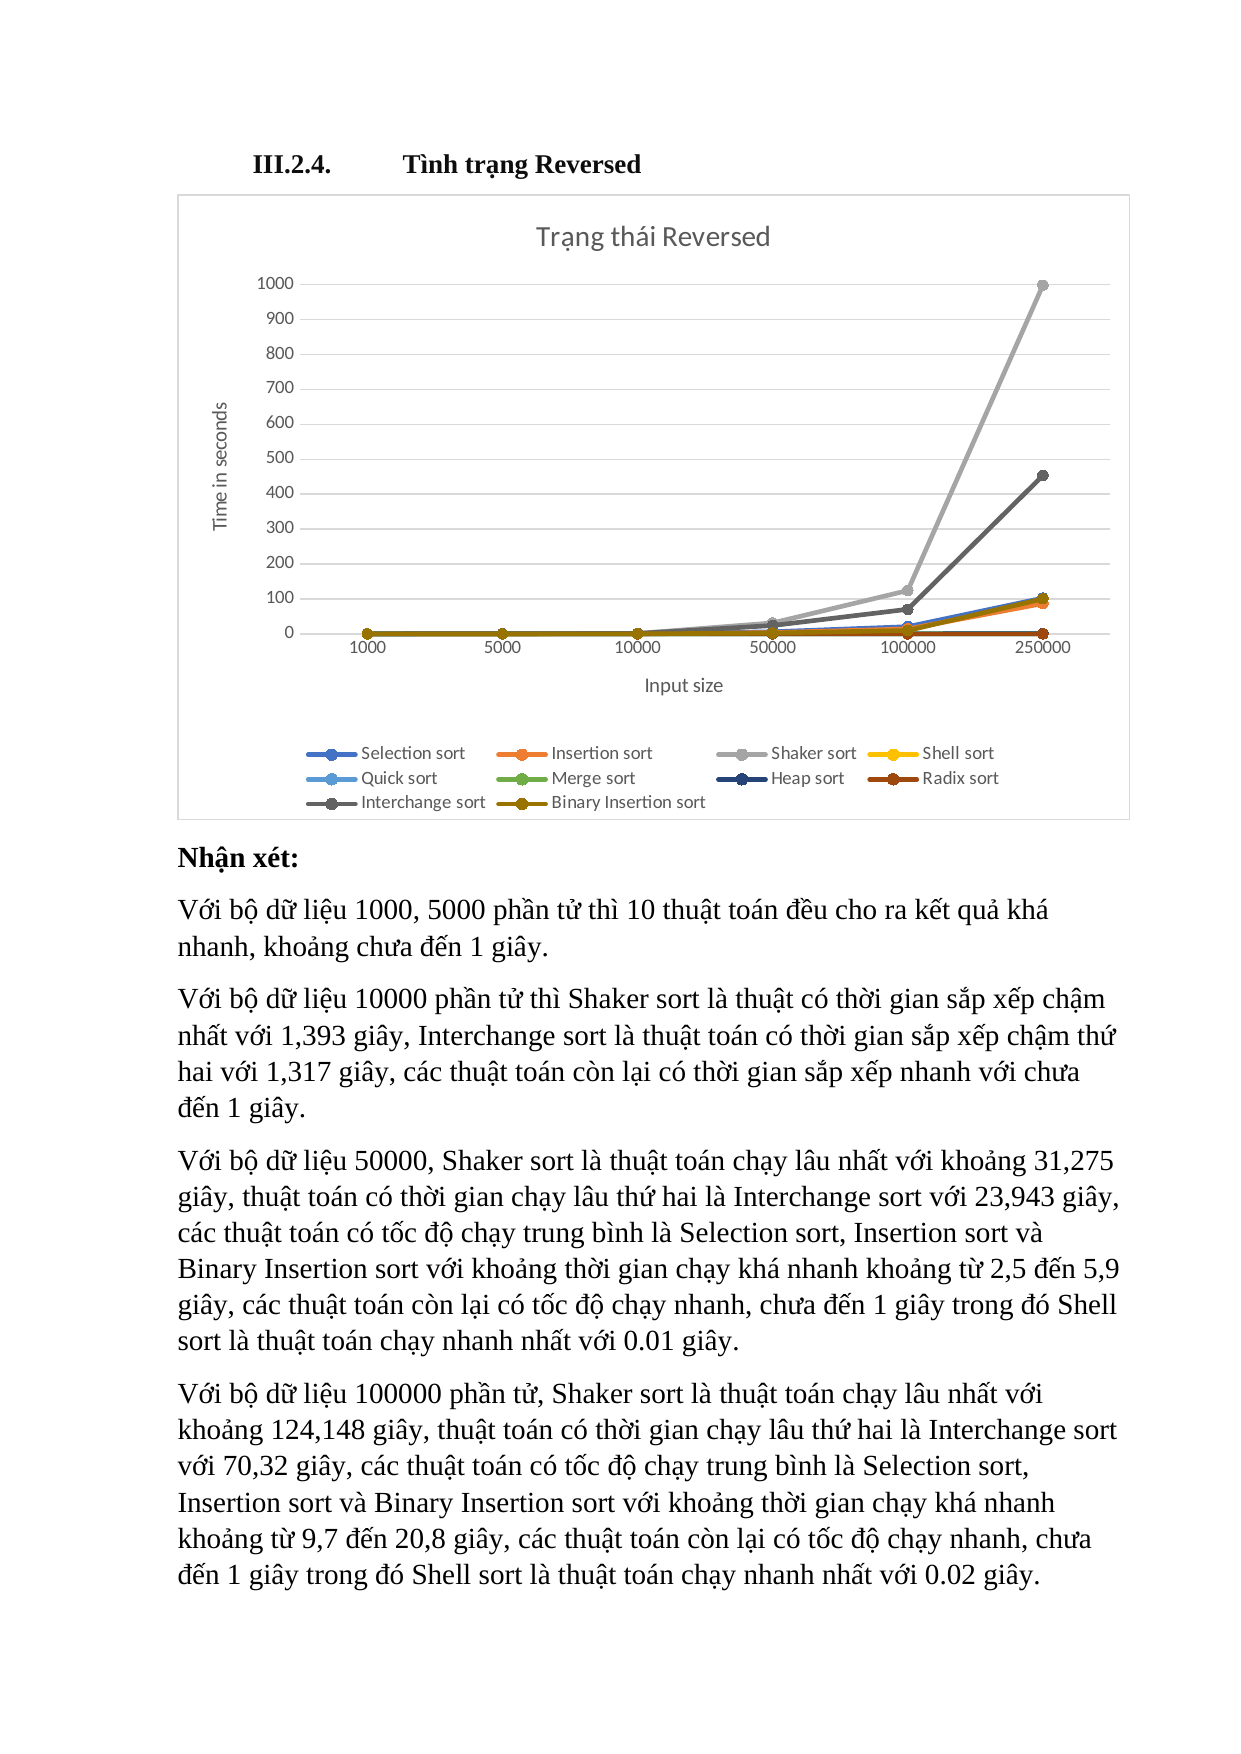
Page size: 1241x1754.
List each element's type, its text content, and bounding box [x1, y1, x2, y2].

text Với bộ dữ liệu 1000, 5000 phần tử thì 10 thuật toán đều cho ra kết quả khá nhanh, khoảng chưa đến 1 giây. [177, 892, 1122, 962]
text Với bộ dữ liệu 10000 phần tử thì Shaker sort là thuật có thời gian sắp xếp chậm nhất với 1,393 giây, Interchange sort là thuật toán có thời gian sắp xếp chậm thứ hai với 1,317 giây, các thuật toán còn lại có thời gian sắp xếp nhanh với chưa đến 1 giây. [177, 981, 1122, 1123]
text Với bộ dữ liệu 50000, Shaker sort là thuật toán chạy lâu nhất với khoảng 31,275 giây, thuật toán có thời gian chạy lâu thứ hai là Interchange sort với 23,943 giây, các thuật toán có tốc độ chạy trung bình là Selection sort, Insertion sort và Binary Insertion sort với khoảng thời gian chạy khá nhanh khoảng từ 2,5 đến 5,9 giây, các thuật toán còn lại có tốc độ chạy nhanh, chưa đến 1 giây trong đó Shell sort là thuật toán chạy nhanh nhất với 0.01 giây. [177, 1143, 1122, 1357]
text Với bộ dữ liệu 100000 phần tử, Shaker sort là thuật toán chạy lâu nhất với khoảng 124,148 giây, thuật toán có thời gian chạy lâu thứ hai là Interchange sort với 70,32 giây, các thuật toán có tốc độ chạy trung bình là Selection sort, Insertion sort và Binary Insertion sort với khoảng thời gian chạy khá nhanh khoảng từ 9,7 đến 20,8 giây, các thuật toán còn lại có tốc độ chạy nhanh, chưa đến 1 giây trong đó Shell sort là thuật toán chạy nhanh nhất với 0.02 giây. [177, 1376, 1122, 1591]
subtitle Tình trạng Reversed [252, 148, 1122, 179]
text Nhận xét: [177, 840, 1122, 873]
